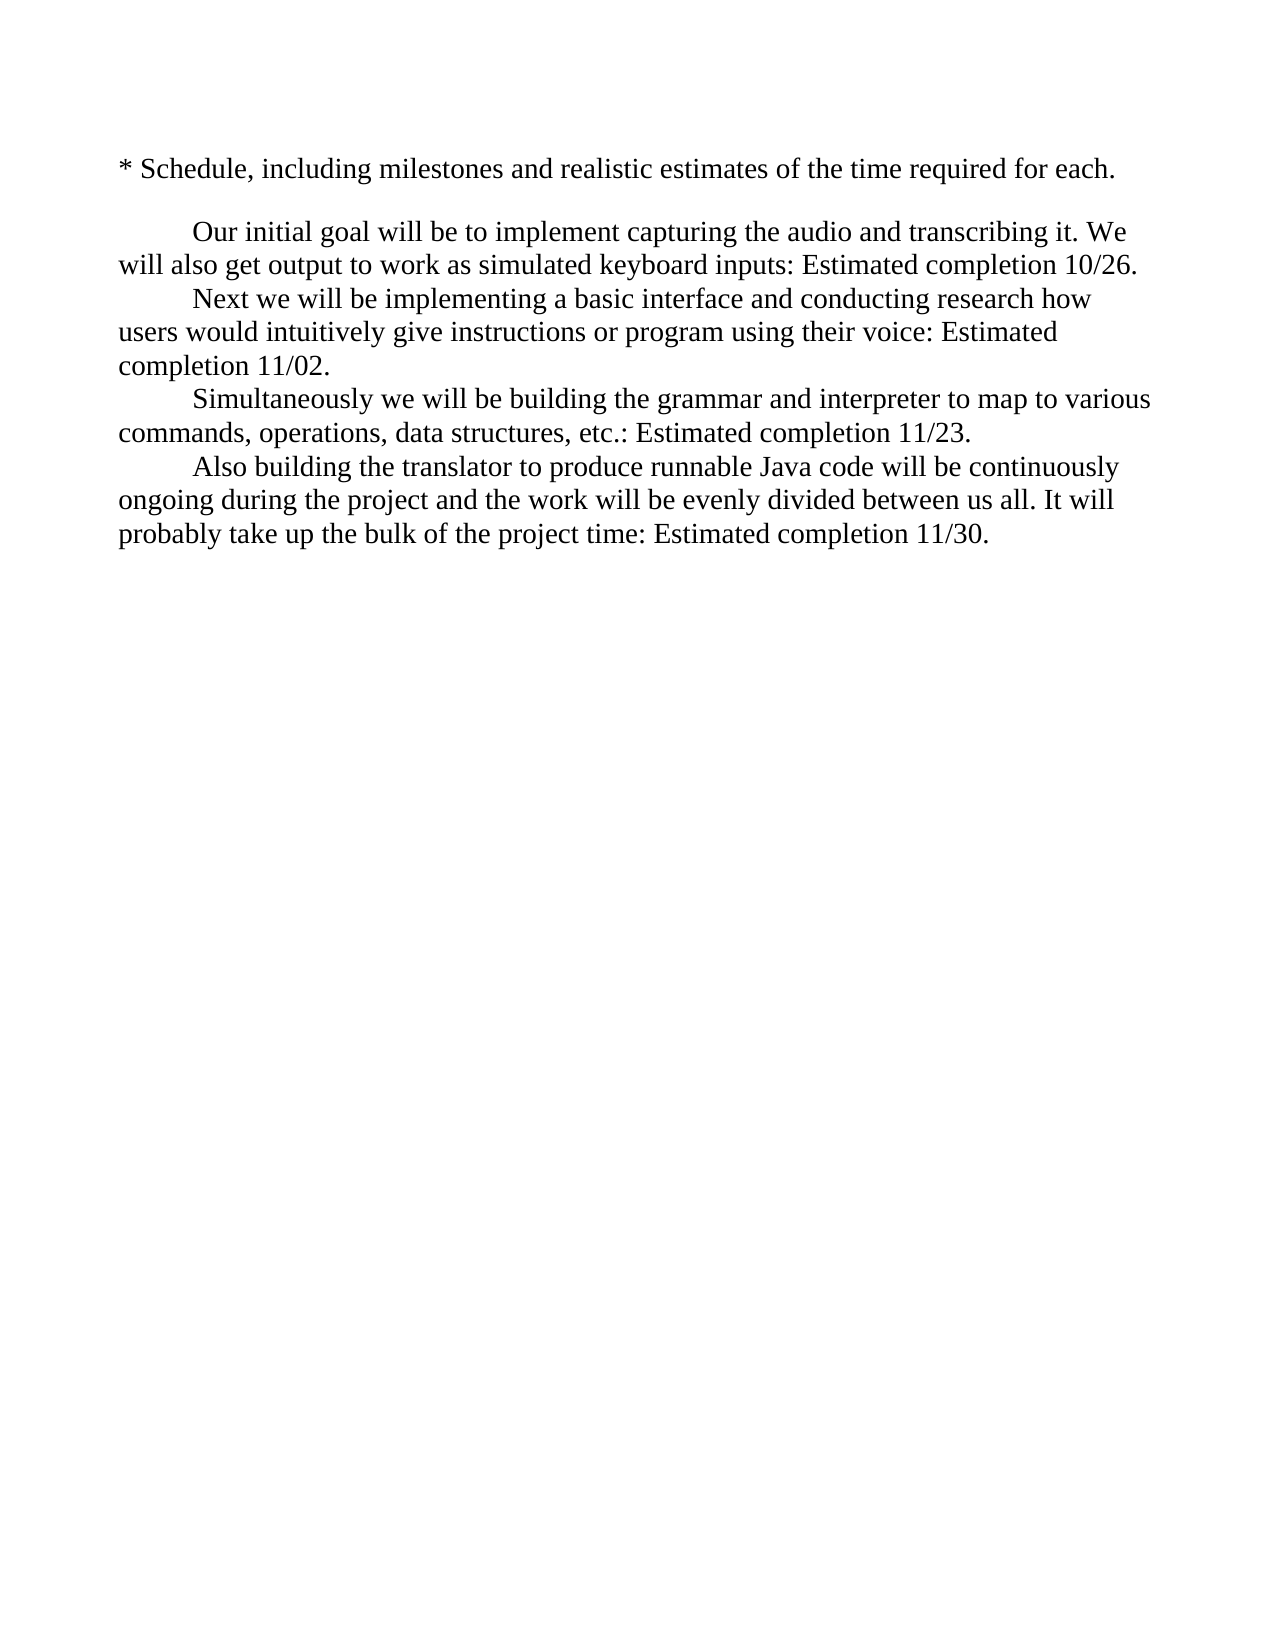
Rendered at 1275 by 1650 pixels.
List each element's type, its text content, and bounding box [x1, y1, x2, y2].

text Also building the translator to produce runnable Java code will be continuously ongoing during the project and the work will be evenly divided between us all. It will probably take up the bulk of the project time: Estimated completion 11/30. [118, 449, 1157, 549]
text Simultaneously we will be building the grammar and interpreter to map to various commands, operations, data structures, etc.: Estimated completion 11/23. [118, 382, 1157, 449]
text Our initial goal will be to implement capturing the audio and transcribing it. We will also get output to work as simulated keyboard inputs: Estimated completion 10/26. [118, 214, 1157, 281]
text * Schedule, including milestones and realistic estimates of the time required for each. [118, 152, 1157, 185]
text Next we will be implementing a basic interface and conducting research how users would intuitively give instructions or program using their voice: Estimated completion 11/02. [118, 281, 1157, 382]
